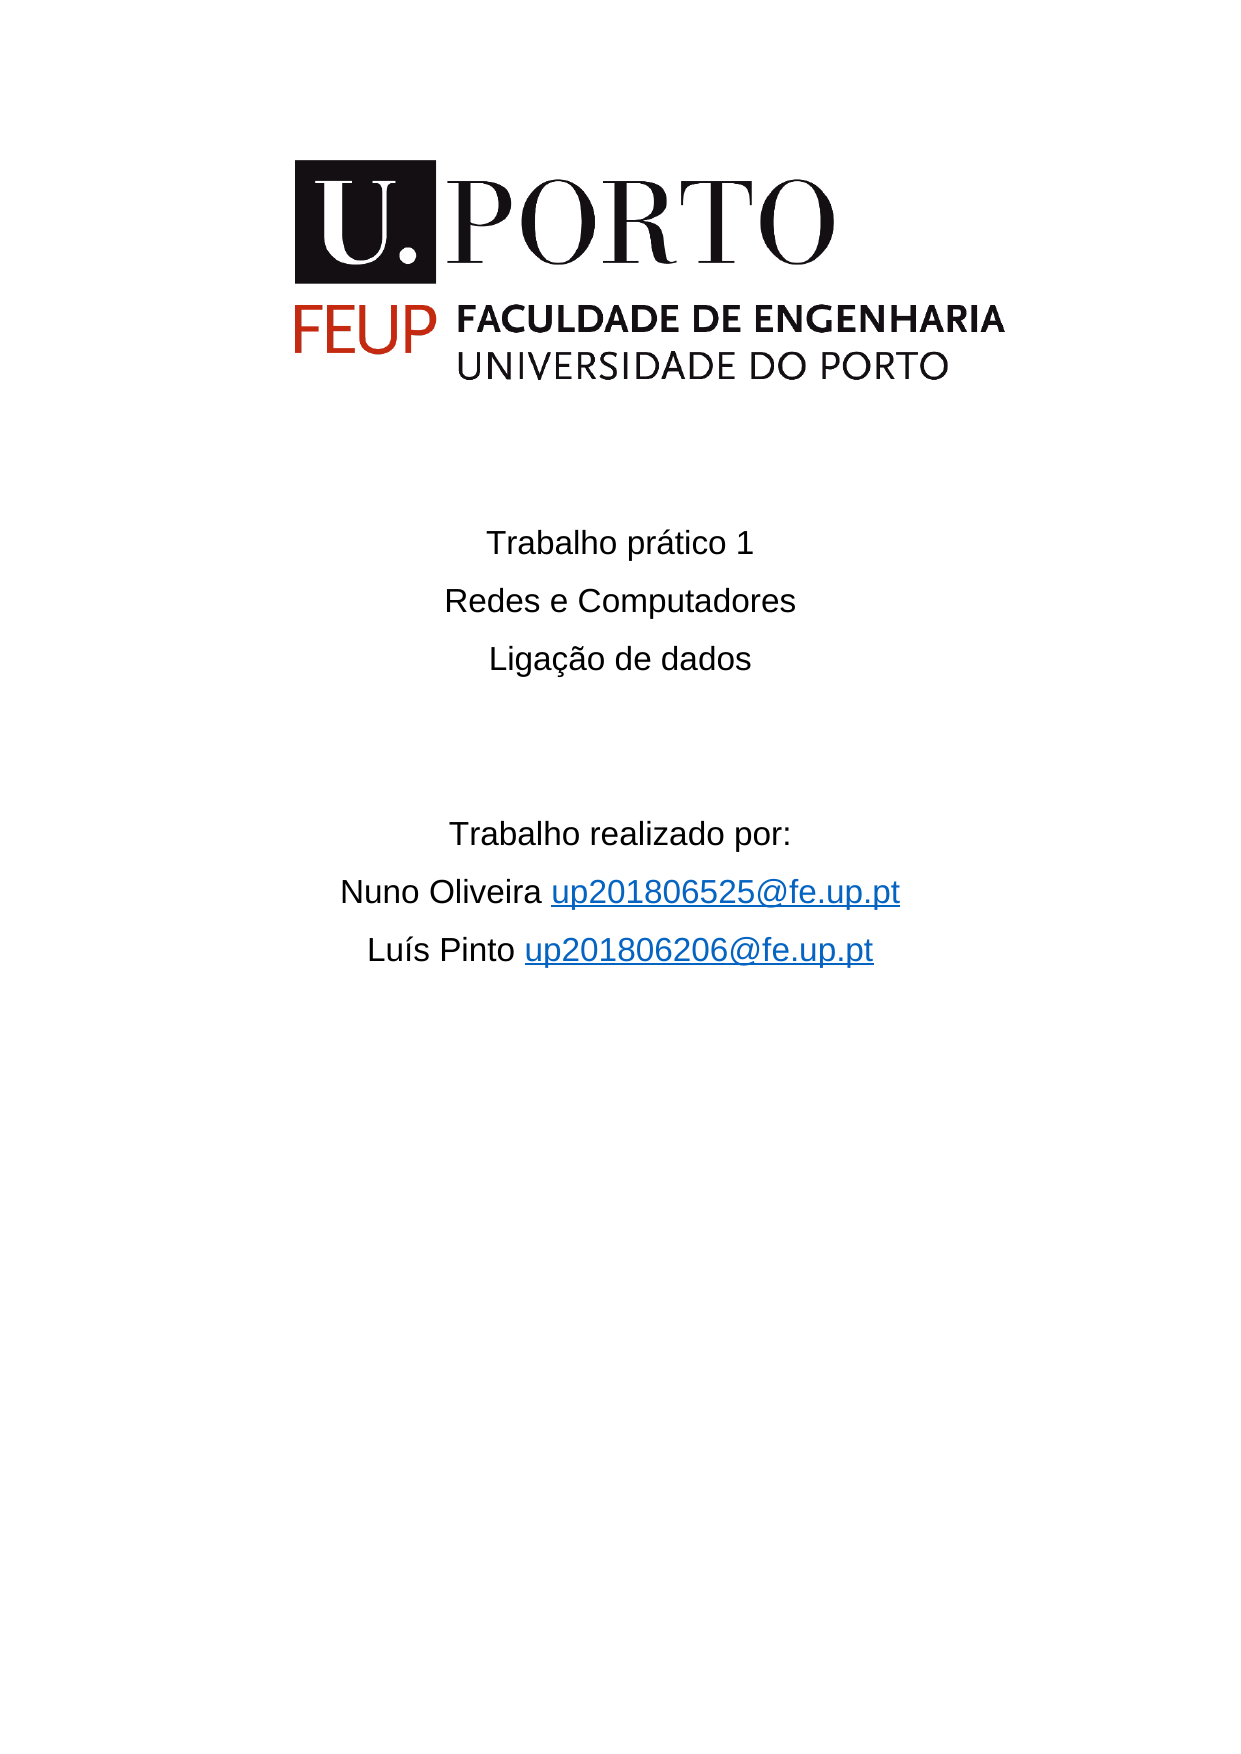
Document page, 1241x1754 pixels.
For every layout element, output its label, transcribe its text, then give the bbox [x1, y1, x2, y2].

text Redes e Computadores [150, 581, 1090, 620]
text Nuno Oliveira up201806525@fe.up.pt [150, 872, 1090, 910]
text Ligação de dados [150, 639, 1090, 678]
text Luís Pinto up201806206@fe.up.pt [150, 930, 1090, 968]
text Trabalho prático 1 [150, 523, 1090, 562]
picture [284, 150, 1016, 411]
text Trabalho realizado por: [150, 814, 1090, 852]
